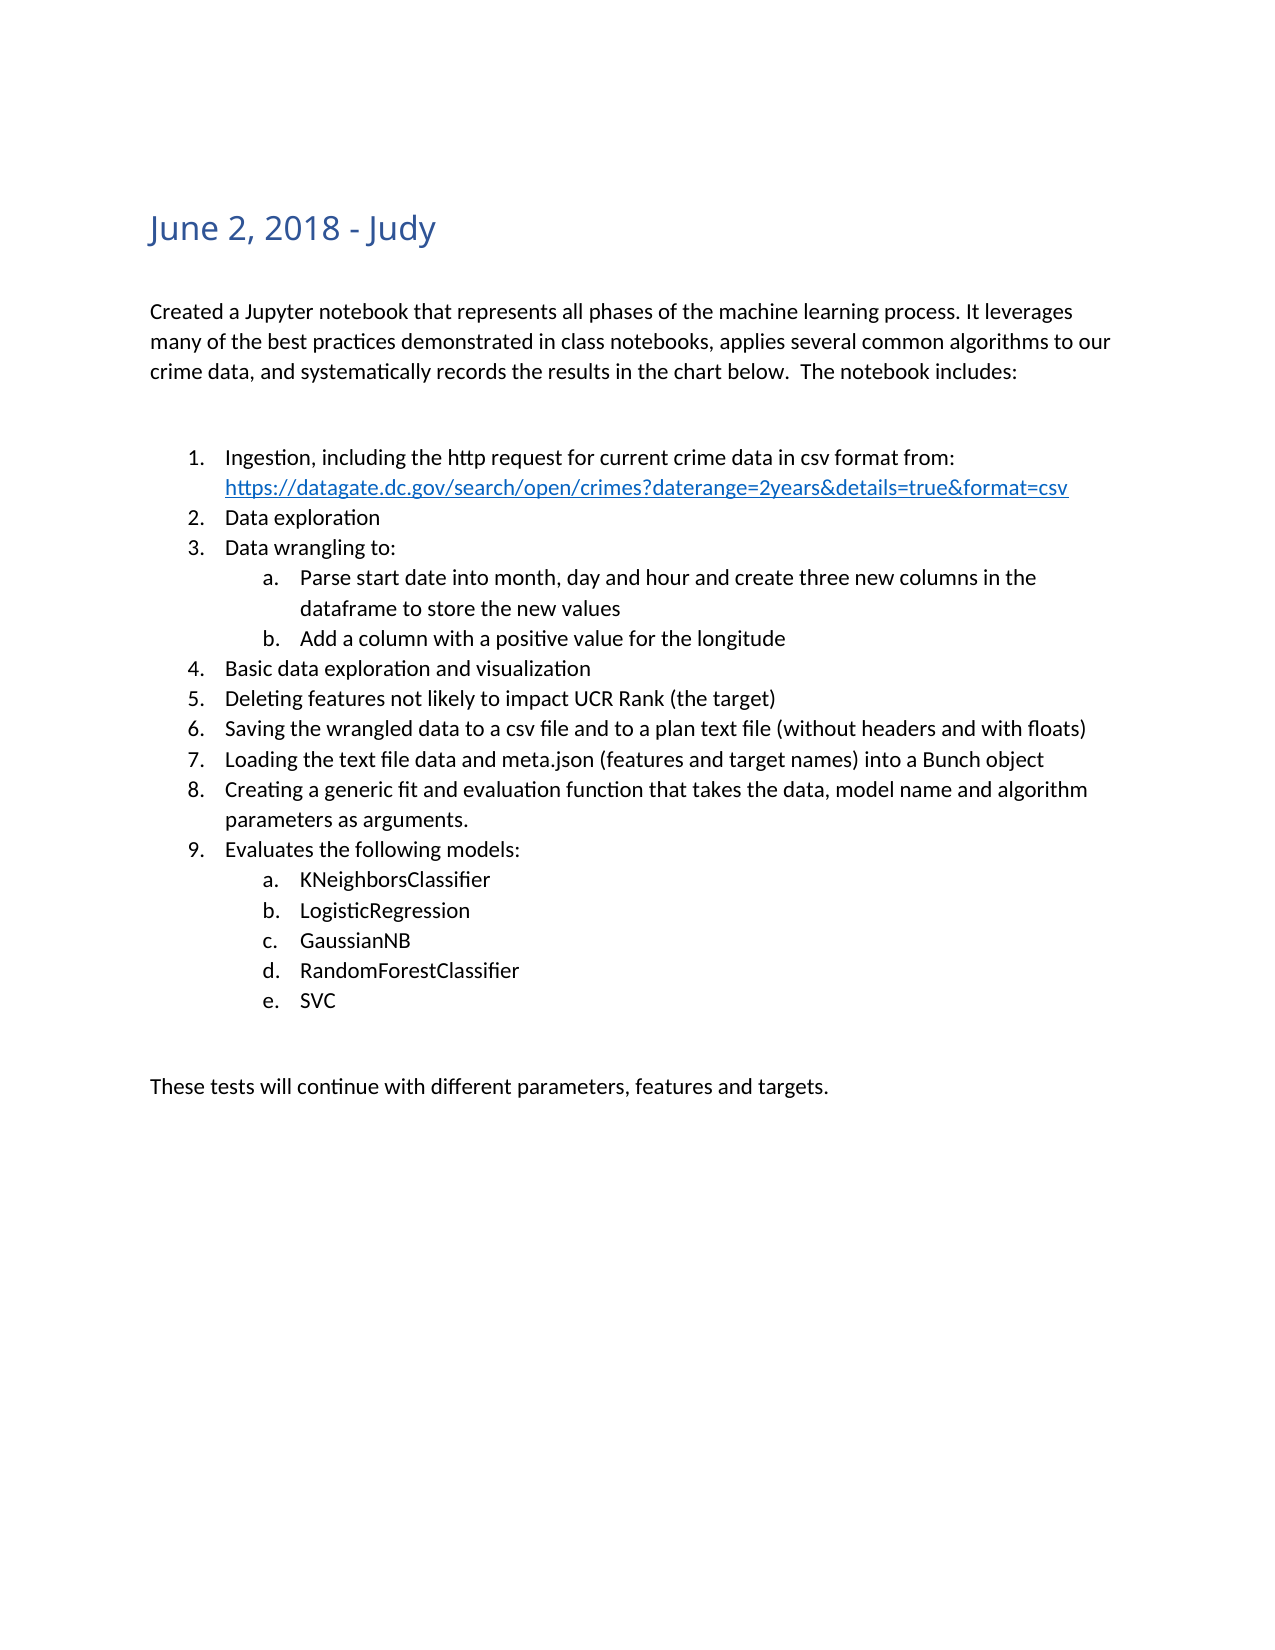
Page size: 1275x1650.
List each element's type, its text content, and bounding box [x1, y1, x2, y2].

list Loading the text file data and meta.json (features and target names) into a Bunch object [187, 745, 1125, 773]
text These tests will continue with different parameters, features and targets. [150, 1072, 1125, 1100]
list RandomForestClassifier [262, 956, 1125, 984]
list Ingestion, including the http request for current crime data in csv format from: https://datagate.dc.gov/search/open/crimes?daterange=2years&details=true&format=csv [187, 443, 1125, 501]
list Parse start date into month, day and hour and create three new columns in the dataframe to store the new values [262, 563, 1125, 622]
subtitle June 2, 2018 - Judy [150, 205, 1125, 251]
list Deleting features not likely to impact UCR Rank (the target) [187, 684, 1125, 712]
list Add a column with a positive value for the longitude [262, 624, 1125, 652]
list Saving the wrangled data to a csv file and to a plan text file (without headers and with floats) [187, 714, 1125, 743]
text Created a Jupyter notebook that represents all phases of the machine learning process. It leverages many of the best practices demonstrated in class notebooks, applies several common algorithms to our crime data, and systematically records the results in the chart below. The notebook includes: [150, 297, 1125, 385]
list Data exploration [187, 503, 1125, 531]
list KNeighborsClassifier [262, 866, 1125, 894]
list GaussianNB [262, 926, 1125, 954]
list LogisticRegression [262, 896, 1125, 924]
list Data wrangling to: [187, 533, 1125, 561]
list Basic data exploration and visualization [187, 654, 1125, 682]
list SVC [262, 986, 1125, 1014]
list Creating a generic fit and evaluation function that takes the data, model name and algorithm parameters as arguments. [187, 775, 1125, 833]
list Evaluates the following models: [187, 835, 1125, 863]
